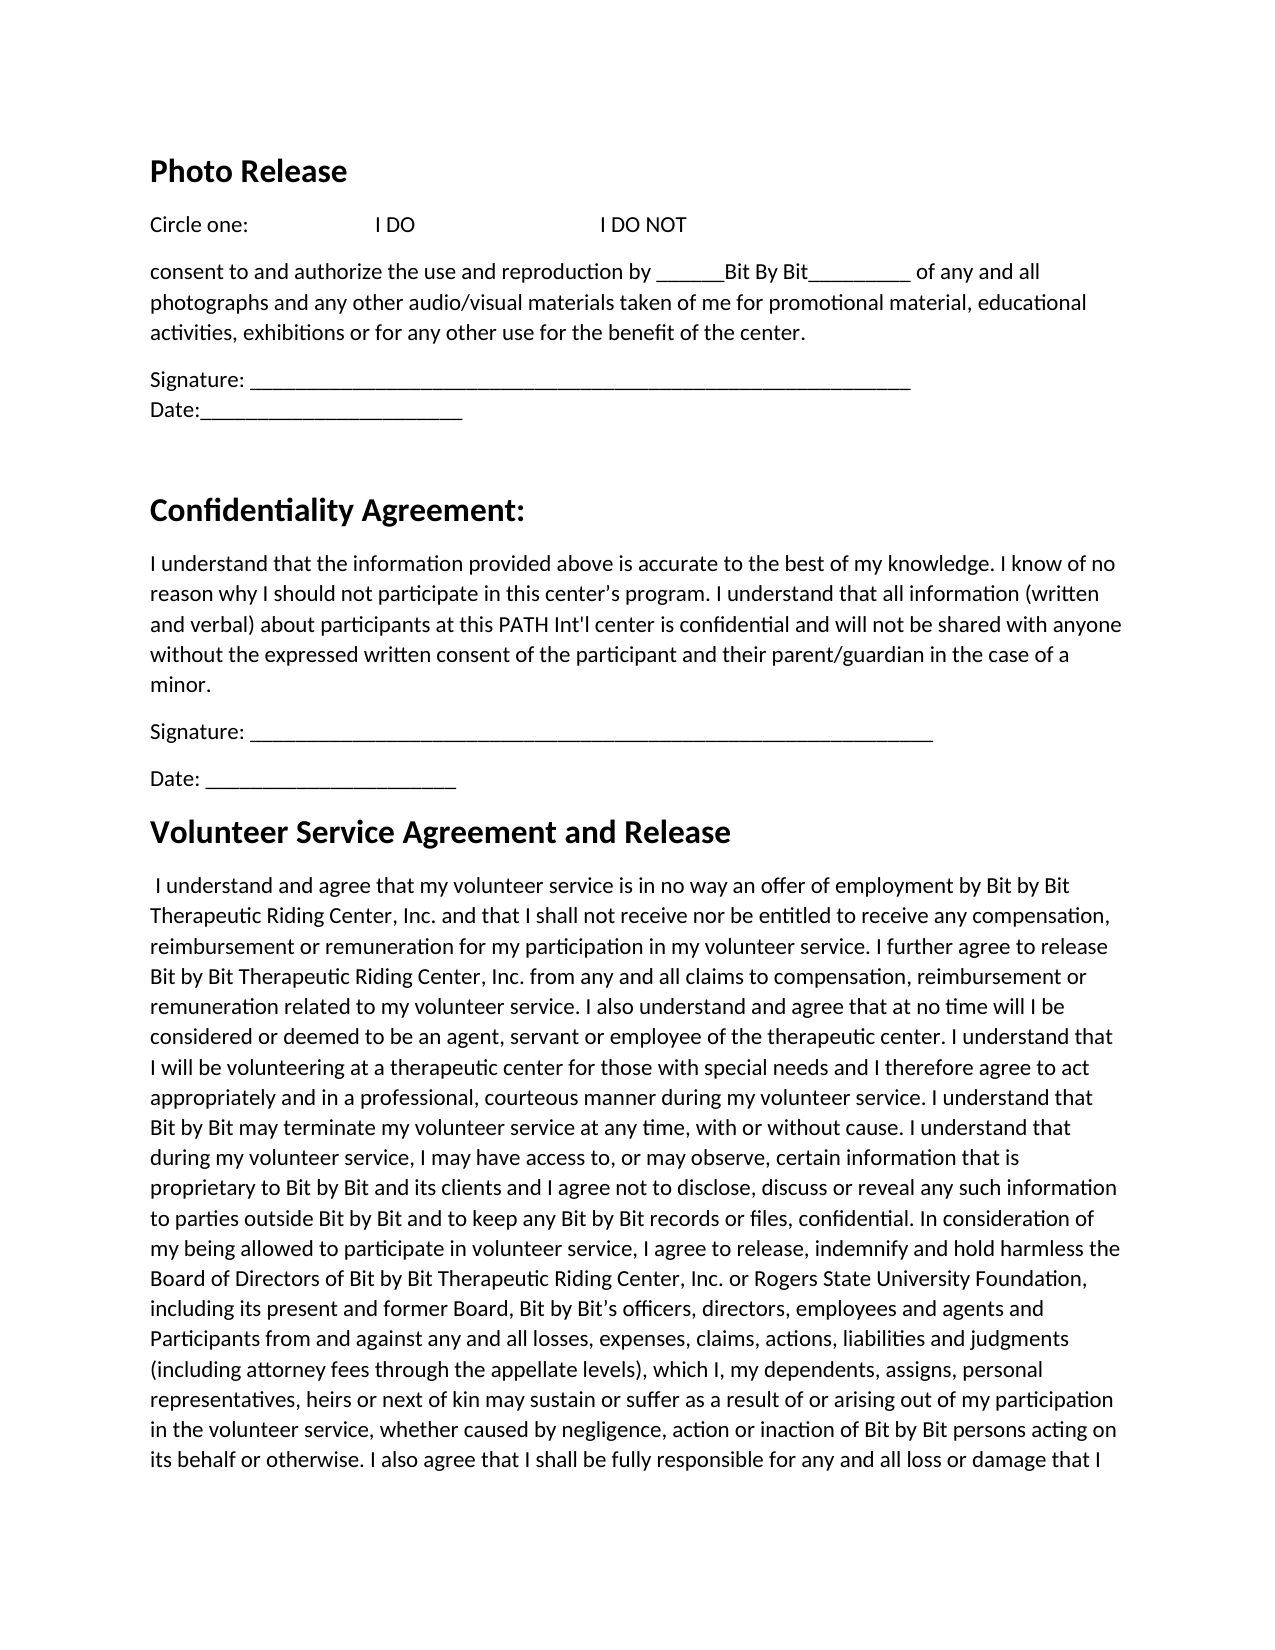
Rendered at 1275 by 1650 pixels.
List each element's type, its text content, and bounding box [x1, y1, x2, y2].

text consent to and authorize the use and reproduction by ______Bit By Bit_________ of any and all photographs and any other audio/visual materials taken of me for promotional material, educational activities, exhibitions or for any other use for the benefit of the center. [150, 257, 1125, 346]
text Volunteer Service Agreement and Release [150, 811, 1125, 852]
text I understand that the information provided above is accurate to the best of my knowledge. I know of no reason why I should not participate in this center’s program. I understand that all information (written and verbal) about participants at this PATH Int'l center is confidential and will not be shared with anyone without the expressed written consent of the participant and their parent/guardian in the case of a minor. [150, 549, 1125, 698]
text Circle one: I DO I DO NOT [150, 211, 1125, 239]
text Confidentiality Agreement: [150, 489, 1125, 529]
text Date: ______________________ [150, 764, 1125, 792]
text Signature: ____________________________________________________________ [150, 717, 1125, 745]
text Photo Release [150, 150, 1125, 191]
text Signature: __________________________________________________________ Date:_______________________ [150, 365, 1125, 423]
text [150, 871, 1125, 1473]
